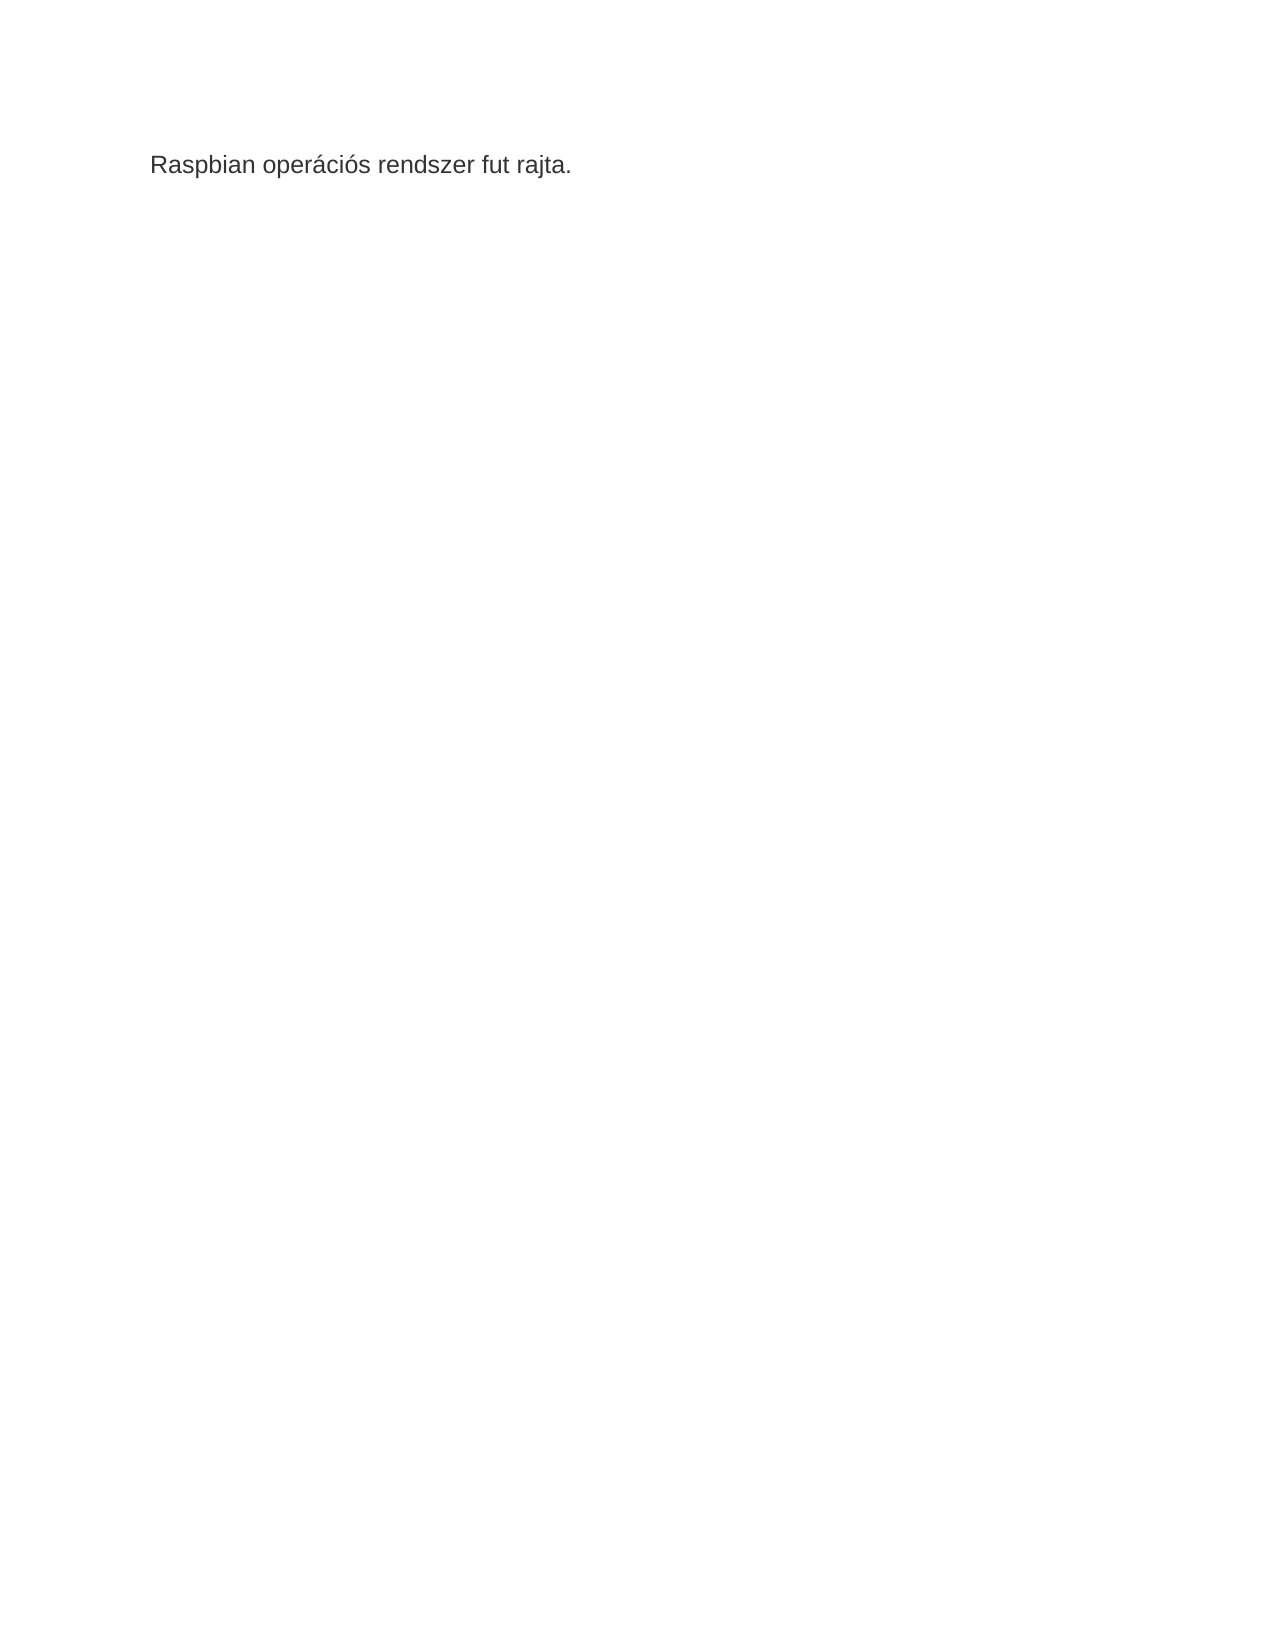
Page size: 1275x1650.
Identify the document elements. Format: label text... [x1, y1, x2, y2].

text Raspbian operációs rendszer fut rajta. [150, 150, 1125, 179]
